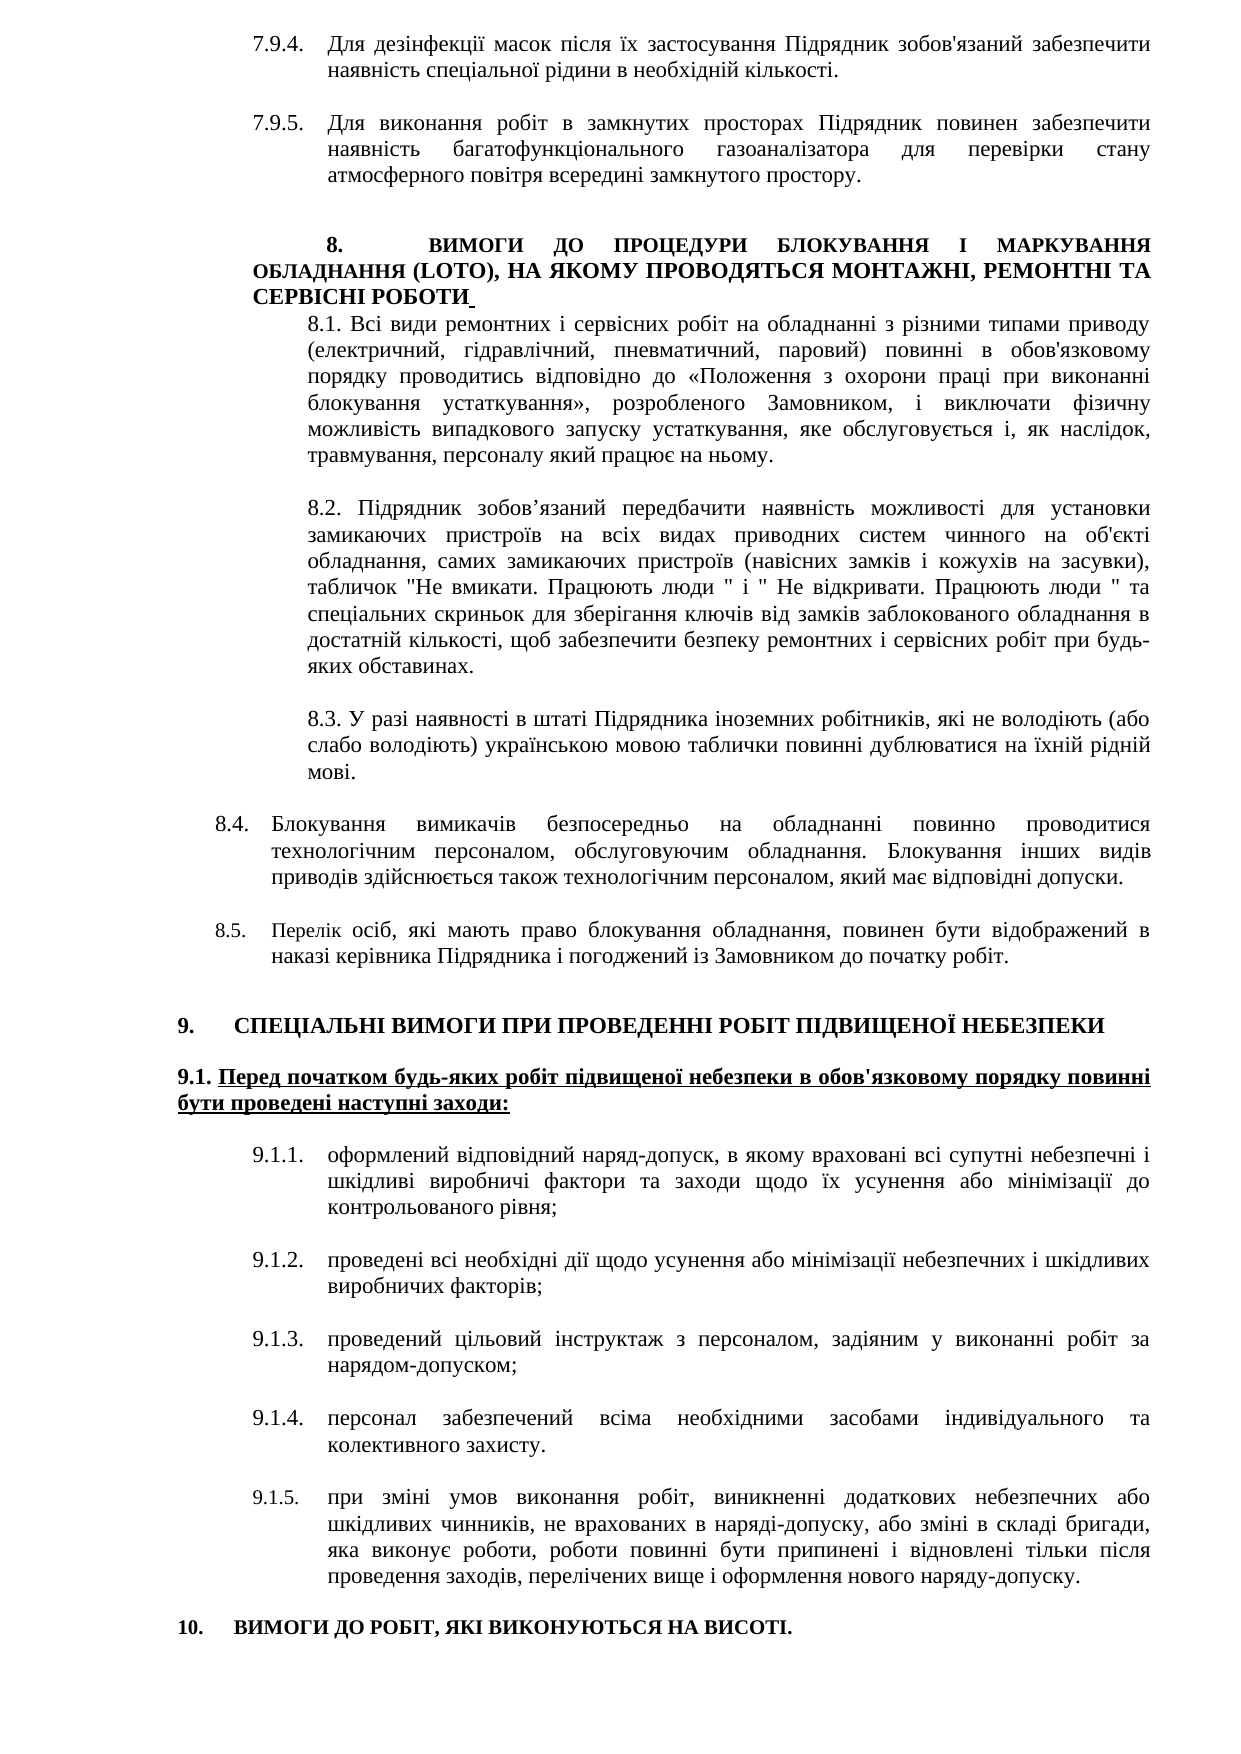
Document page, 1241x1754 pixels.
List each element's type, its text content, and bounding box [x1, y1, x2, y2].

list СПЕЦІАЛЬНІ ВИМОГИ ПРИ ПРОВЕДЕННІ РОБІТ ПІДВИЩЕНОЇ НЕБЕЗПЕКИ [177, 1012, 1152, 1038]
list оформлений відповідний наряд-допуск, в якому враховані всі супутні небезпечні і шкідливі виробничі фактори та заходи щодо їх усунення або мінімізації до контрольованого рівня; [252, 1141, 1152, 1220]
list 8.2. Підрядник зобов’язаний передбачити наявність можливості для установки замикаючих пристроїв на всіх видах приводних систем чинного на об'єкті обладнання, самих замикаючих пристроїв (навісних замків і кожухів на засувки), табличок "Не вмикати. Працюють люди " і " Не відкривати. Працюють люди " та спеціальних скриньок для зберігання ключів від замків заблокованого обладнання в достатній кількості, щоб забезпечити безпеку ремонтних і сервісних робіт при будь-яких обставинах. [307, 494, 1152, 679]
list Для дезінфекції масок після їх застосування Підрядник зобов'язаний забезпечити наявність спеціальної рідини в необхідній кількості. [252, 29, 1152, 82]
list проведений цільовий інструктаж з персоналом, задіяним у виконанні робіт за нарядом-допуском; [252, 1325, 1152, 1378]
list 8.1. Всі види ремонтних і сервісних робіт на обладнанні з різними типами приводу (електричний, гідравлічний, пневматичний, паровий) повинні в обов'язковому порядку проводитись відповідно до «Положення з охорони праці при виконанні блокування устаткування», розробленого Замовником, і виключати фізичну можливість випадкового запуску устаткування, яке обслуговується і, як наслідок, травмування, персоналу який працює на ньому. [307, 310, 1152, 468]
list 8.3. У разі наявності в штаті Підрядника іноземних робітників, які не володіють (або слабо володіють) українською мовою таблички повинні дублюватися на їхній рідній мові. [307, 705, 1152, 784]
list ВИМОГИ ДО РОБІТ, ЯКІ ВИКОНУЮТЬСЯ НА ВИСОТІ. [177, 1615, 1152, 1639]
list персонал забезпечений всіма необхідними засобами індивідуального та колективного захисту. [252, 1404, 1152, 1457]
list Для виконання робіт в замкнутих просторах Підрядник повинен забезпечити наявність багатофункціонального газоаналізатора для перевірки стану атмосферного повітря всередині замкнутого простору. [252, 109, 1152, 188]
list Перелік осіб, які мають право блокування обладнання, повинен бути відображений в наказі керівника Підрядника і погоджений із Замовником до початку робіт. [215, 916, 1152, 969]
list Блокування вимикачів безпосередньо на обладнанні повинно проводитися технологічним персоналом, обслуговуючим обладнання. Блокування інших видів приводів здійснюється також технологічним персоналом, який має відповідні допуски. [215, 811, 1152, 889]
text 9.1. Перед початком будь-яких робіт підвищеної небезпеки в обов'язковому порядку повинні бути проведені наступні заходи: [177, 1063, 1152, 1116]
list при зміні умов виконання робіт, виникненні додаткових небезпечних або шкідливих чинників, не врахованих в наряді-допуску, або зміні в складі бригади, яка виконує роботи, роботи повинні бути припинені і відновлені тільки після проведення заходів, перелічених вище і оформлення нового наряду-допуску. [252, 1483, 1152, 1589]
list проведені всі необхідні дії щодо усунення або мінімізації небезпечних і шкідливих виробничих факторів; [252, 1246, 1152, 1299]
list ВИМОГИ ДО ПРОЦЕДУРИ БЛОКУВАННЯ І МАРКУВАННЯ ОБЛАДНАННЯ (LOTO), НА ЯКОМУ ПРОВОДЯТЬСЯ МОНТАЖНІ, РЕМОНТНІ ТА СЕРВІСНІ РОБОТИ [252, 231, 1152, 310]
